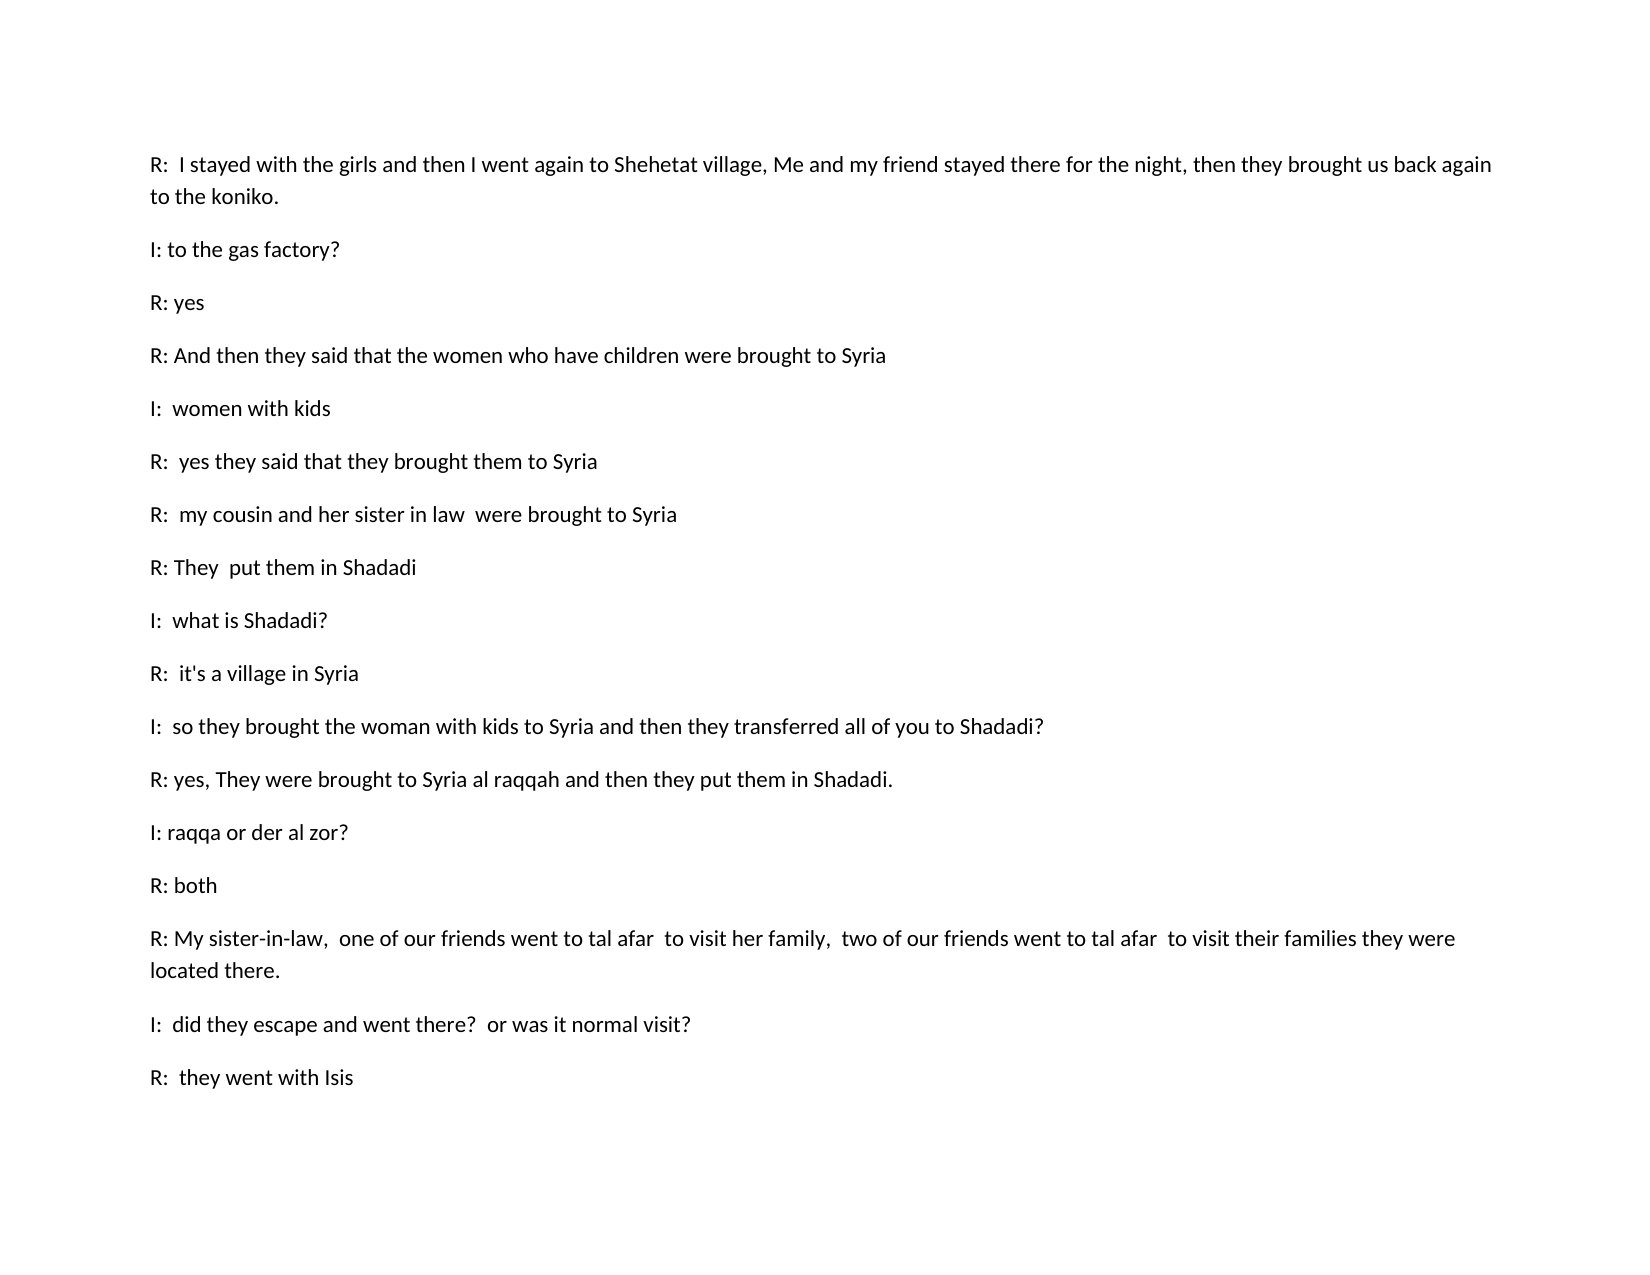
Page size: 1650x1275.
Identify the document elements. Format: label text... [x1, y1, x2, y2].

text R: They put them in Shadadi [150, 553, 1500, 581]
text R: And then they said that the women who have children were brought to Syria [150, 341, 1500, 369]
text R: both [150, 871, 1500, 899]
text R: yes, They were brought to Syria al raqqah and then they put them in Shadadi. [150, 765, 1500, 793]
text R: yes [150, 288, 1500, 316]
text R: it's a village in Syria [150, 659, 1500, 687]
text R: My sister-in-law, one of our friends went to tal afar to visit her family, two of our friends went to tal afar to visit their families they were located there. [150, 924, 1500, 985]
text I: so they brought the woman with kids to Syria and then they transferred all of you to Shadadi? [150, 712, 1500, 740]
text R: I stayed with the girls and then I went again to Shehetat village, Me and my friend stayed there for the night, then they brought us back again to the koniko. [150, 150, 1500, 210]
text I: what is Shadadi? [150, 606, 1500, 634]
text I: to the gas factory? [150, 235, 1500, 263]
text R: my cousin and her sister in law were brought to Syria [150, 500, 1500, 528]
text I: raqqa or der al zor? [150, 818, 1500, 846]
text R: yes they said that they brought them to Syria [150, 447, 1500, 475]
text R: they went with Isis [150, 1063, 1500, 1091]
text I: did they escape and went there? or was it normal visit? [150, 1010, 1500, 1038]
text I: women with kids [150, 394, 1500, 422]
